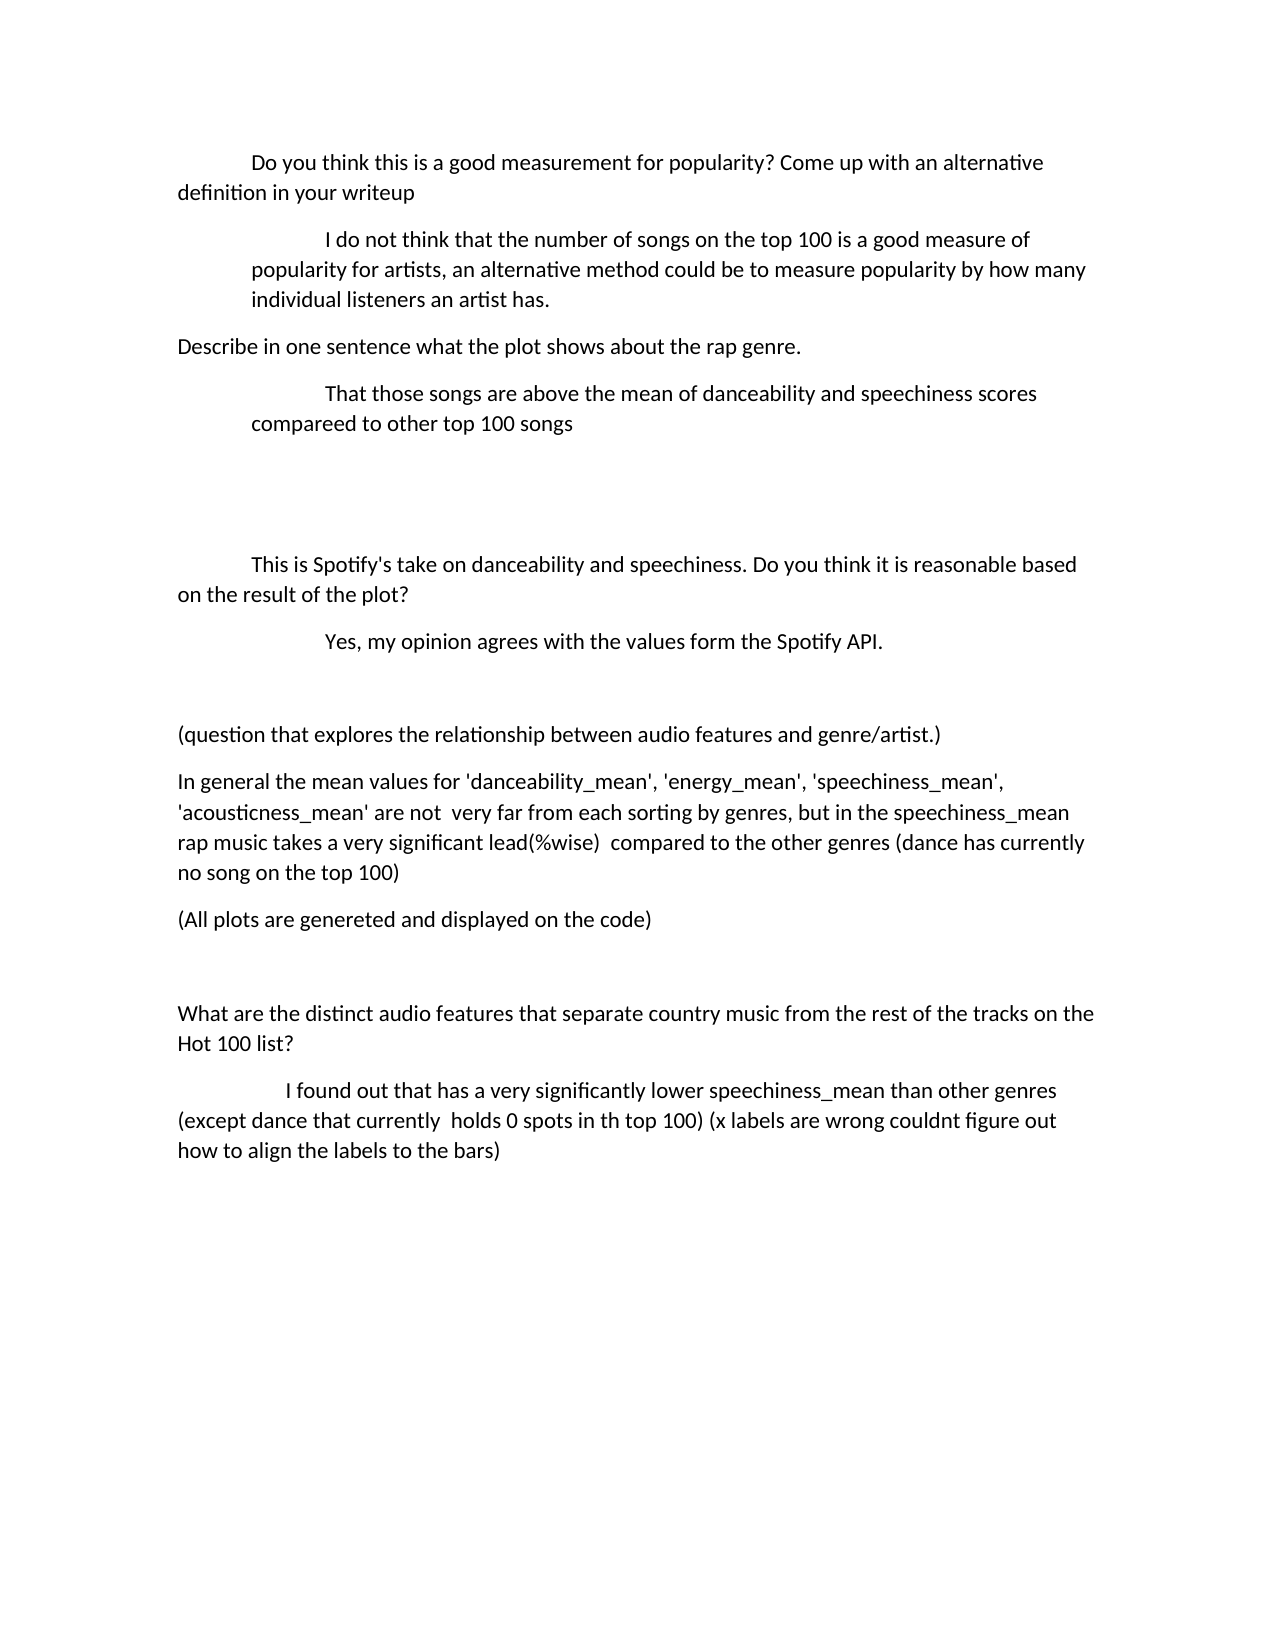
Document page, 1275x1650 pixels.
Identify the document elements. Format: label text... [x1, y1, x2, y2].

text (All plots are genereted and displayed on the code) [177, 905, 1098, 933]
text Describe in one sentence what the plot shows about the rap genre. [177, 332, 1098, 360]
text What are the distinct audio features that separate country music from the rest of the tracks on the Hot 100 list? [177, 999, 1098, 1057]
text I do not think that the number of songs on the top 100 is a good measure of popularity for artists, an alternative method could be to measure popularity by how many individual listeners an artist has. [251, 225, 1098, 313]
text Do you think this is a good measurement for popularity? Come up with an alternative definition in your writeup [177, 148, 1098, 206]
text Yes, my opinion agrees with the values form the Spotify API. [251, 627, 1098, 655]
text In general the mean values for 'danceability_mean', 'energy_mean', 'speechiness_mean', 'acousticness_mean' are not very far from each sorting by genres, but in the speechiness_mean rap music takes a very significant lead(%wise) compared to the other genres (dance has currently no song on the top 100) [177, 767, 1098, 886]
text This is Spotify's take on danceability and speechiness. Do you think it is reasonable based on the result of the plot? [177, 550, 1098, 608]
text (question that explores the relationship between audio features and genre/artist.) [177, 721, 1098, 748]
text That those songs are above the mean of danceability and speechiness scores compareed to other top 100 songs [251, 379, 1098, 437]
text I found out that has a very significantly lower speechiness_mean than other genres (except dance that currently holds 0 spots in th top 100) (x labels are wrong couldnt figure out how to align the labels to the bars) [177, 1076, 1098, 1164]
